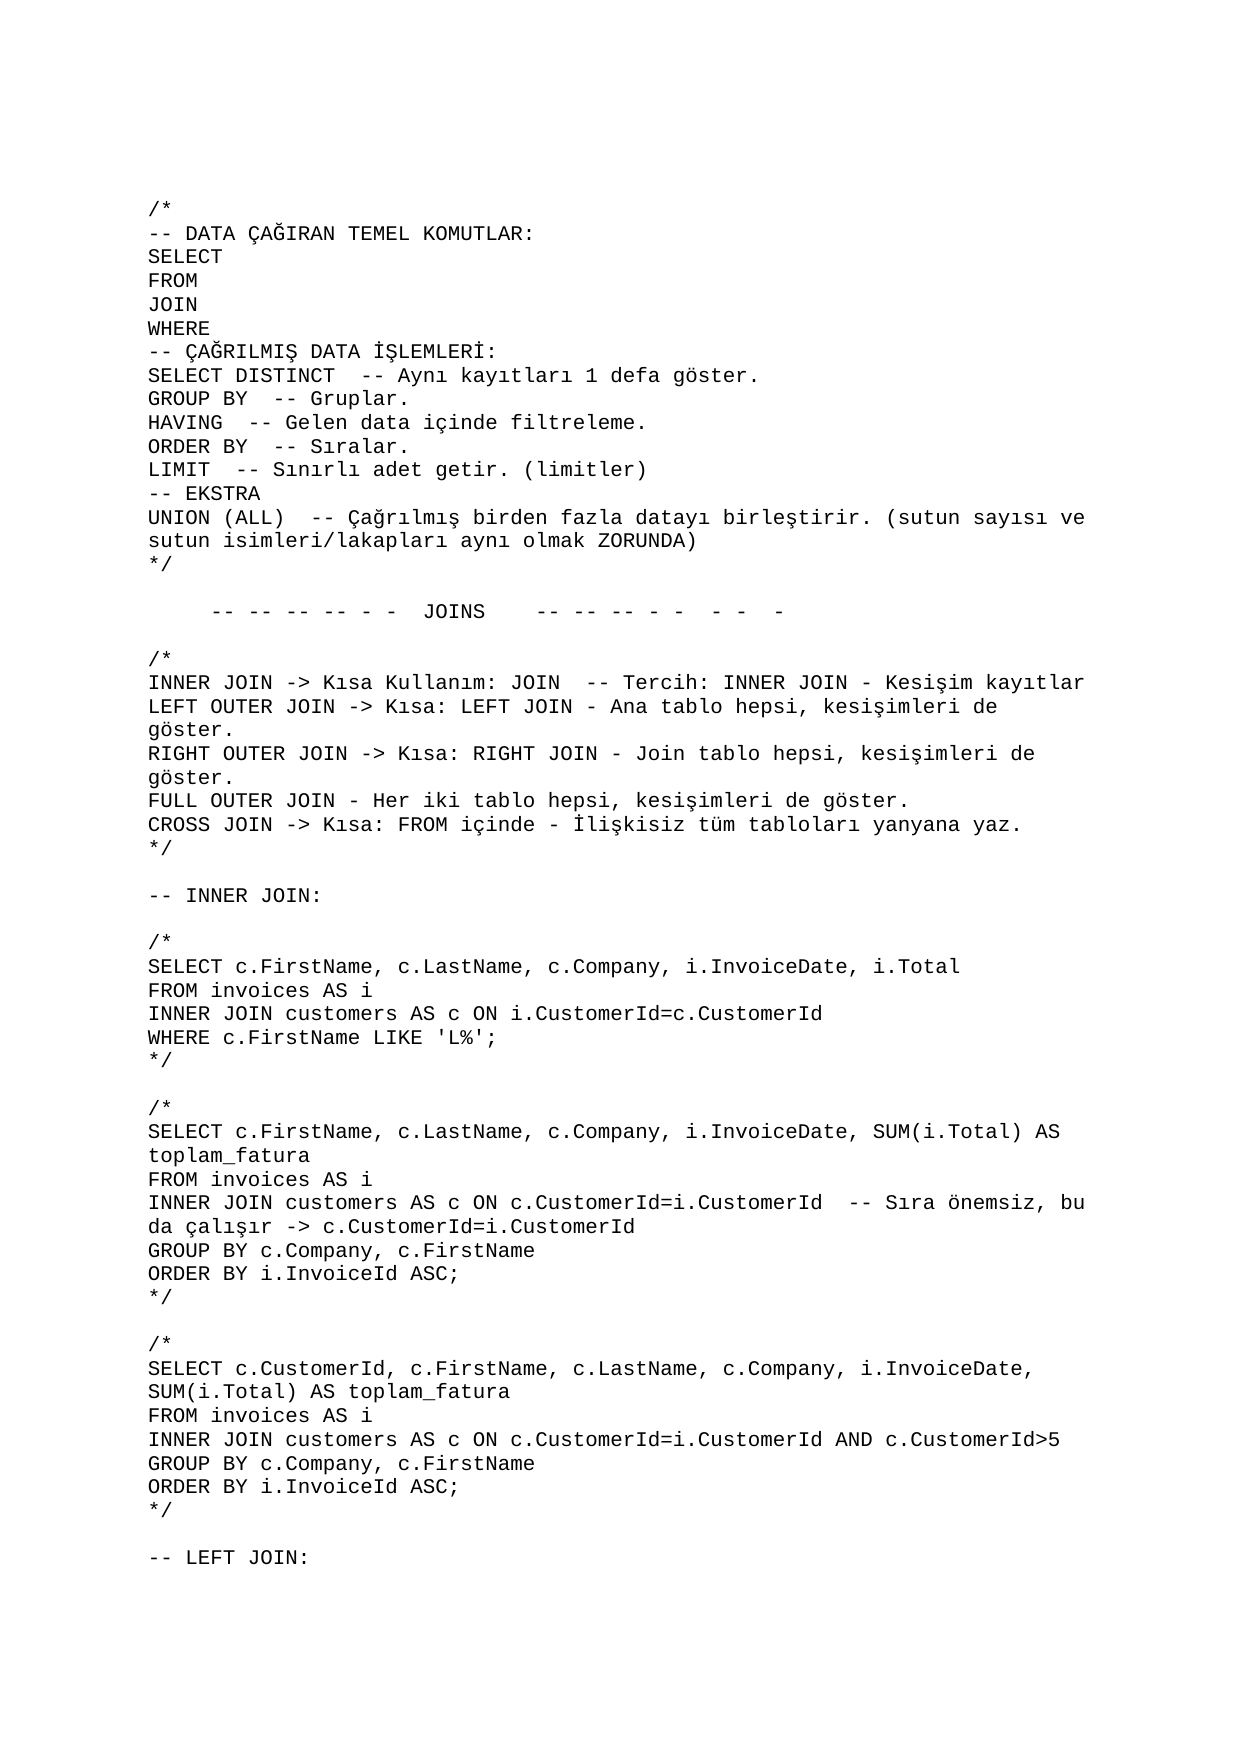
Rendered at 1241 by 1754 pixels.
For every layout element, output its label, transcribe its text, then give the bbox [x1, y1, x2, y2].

text -- DATA ÇAĞIRAN TEMEL KOMUTLAR: [148, 223, 1093, 247]
text /* [148, 1334, 1093, 1358]
text WHERE [148, 317, 1093, 341]
text GROUP BY c.Company, c.FirstName [148, 1452, 1093, 1476]
text -- ÇAĞRILMIŞ DATA İŞLEMLERİ: [148, 341, 1093, 365]
text RIGHT OUTER JOIN -> Kısa: RIGHT JOIN - Join tablo hepsi, kesişimleri de göster. [148, 743, 1093, 790]
text /* [148, 199, 1093, 223]
text INNER JOIN customers AS c ON c.CustomerId=i.CustomerId AND c.CustomerId>5 [148, 1429, 1093, 1452]
text GROUP BY c.Company, c.FirstName [148, 1240, 1093, 1263]
text SELECT c.FirstName, c.LastName, c.Company, i.InvoiceDate, i.Total [148, 956, 1093, 979]
text */ [148, 1500, 1093, 1523]
text -- EKSTRA [148, 483, 1093, 507]
text FROM invoices AS i [148, 979, 1093, 1003]
text */ [148, 554, 1093, 578]
text INNER JOIN customers AS c ON i.CustomerId=c.CustomerId [148, 1003, 1093, 1027]
text /* [148, 932, 1093, 956]
text */ [148, 838, 1093, 861]
text ORDER BY i.InvoiceId ASC; [148, 1263, 1093, 1287]
text WHERE c.FirstName LIKE 'L%'; [148, 1027, 1093, 1051]
text ORDER BY -- Sıralar. [148, 436, 1093, 459]
text SELECT DISTINCT -- Aynı kayıtları 1 defa göster. [148, 365, 1093, 388]
text INNER JOIN -> Kısa Kullanım: JOIN -- Tercih: INNER JOIN - Kesişim kayıtlar [148, 672, 1093, 696]
text CROSS JOIN -> Kısa: FROM içinde - İlişkisiz tüm tabloları yanyana yaz. [148, 814, 1093, 838]
text UNION (ALL) -- Çağrılmış birden fazla datayı birleştirir. (sutun sayısı ve sutun isimleri/lakapları aynı olmak ZORUNDA) [148, 507, 1093, 554]
text FROM invoices AS i [148, 1169, 1093, 1192]
text -- LEFT JOIN: [148, 1547, 1093, 1571]
text FROM invoices AS i [148, 1405, 1093, 1429]
text JOIN [148, 294, 1093, 317]
text -- -- -- -- - - JOINS -- -- -- - - - - - [148, 601, 1093, 625]
text ORDER BY i.InvoiceId ASC; [148, 1476, 1093, 1500]
text */ [148, 1287, 1093, 1311]
text INNER JOIN customers AS c ON c.CustomerId=i.CustomerId -- Sıra önemsiz, bu da çalışır -> c.CustomerId=i.CustomerId [148, 1192, 1093, 1240]
text LEFT OUTER JOIN -> Kısa: LEFT JOIN - Ana tablo hepsi, kesişimleri de göster. [148, 696, 1093, 743]
text SELECT c.CustomerId, c.FirstName, c.LastName, c.Company, i.InvoiceDate, SUM(i.Total) AS toplam_fatura [148, 1358, 1093, 1405]
text SELECT c.FirstName, c.LastName, c.Company, i.InvoiceDate, SUM(i.Total) AS toplam_fatura [148, 1121, 1093, 1169]
text LIMIT -- Sınırlı adet getir. (limitler) [148, 459, 1093, 483]
text */ [148, 1051, 1093, 1074]
text FROM [148, 270, 1093, 294]
text GROUP BY -- Gruplar. [148, 388, 1093, 412]
text /* [148, 648, 1093, 672]
text SELECT [148, 247, 1093, 270]
text -- INNER JOIN: [148, 885, 1093, 909]
text HAVING -- Gelen data içinde filtreleme. [148, 412, 1093, 436]
text /* [148, 1098, 1093, 1121]
text FULL OUTER JOIN - Her iki tablo hepsi, kesişimleri de göster. [148, 790, 1093, 814]
